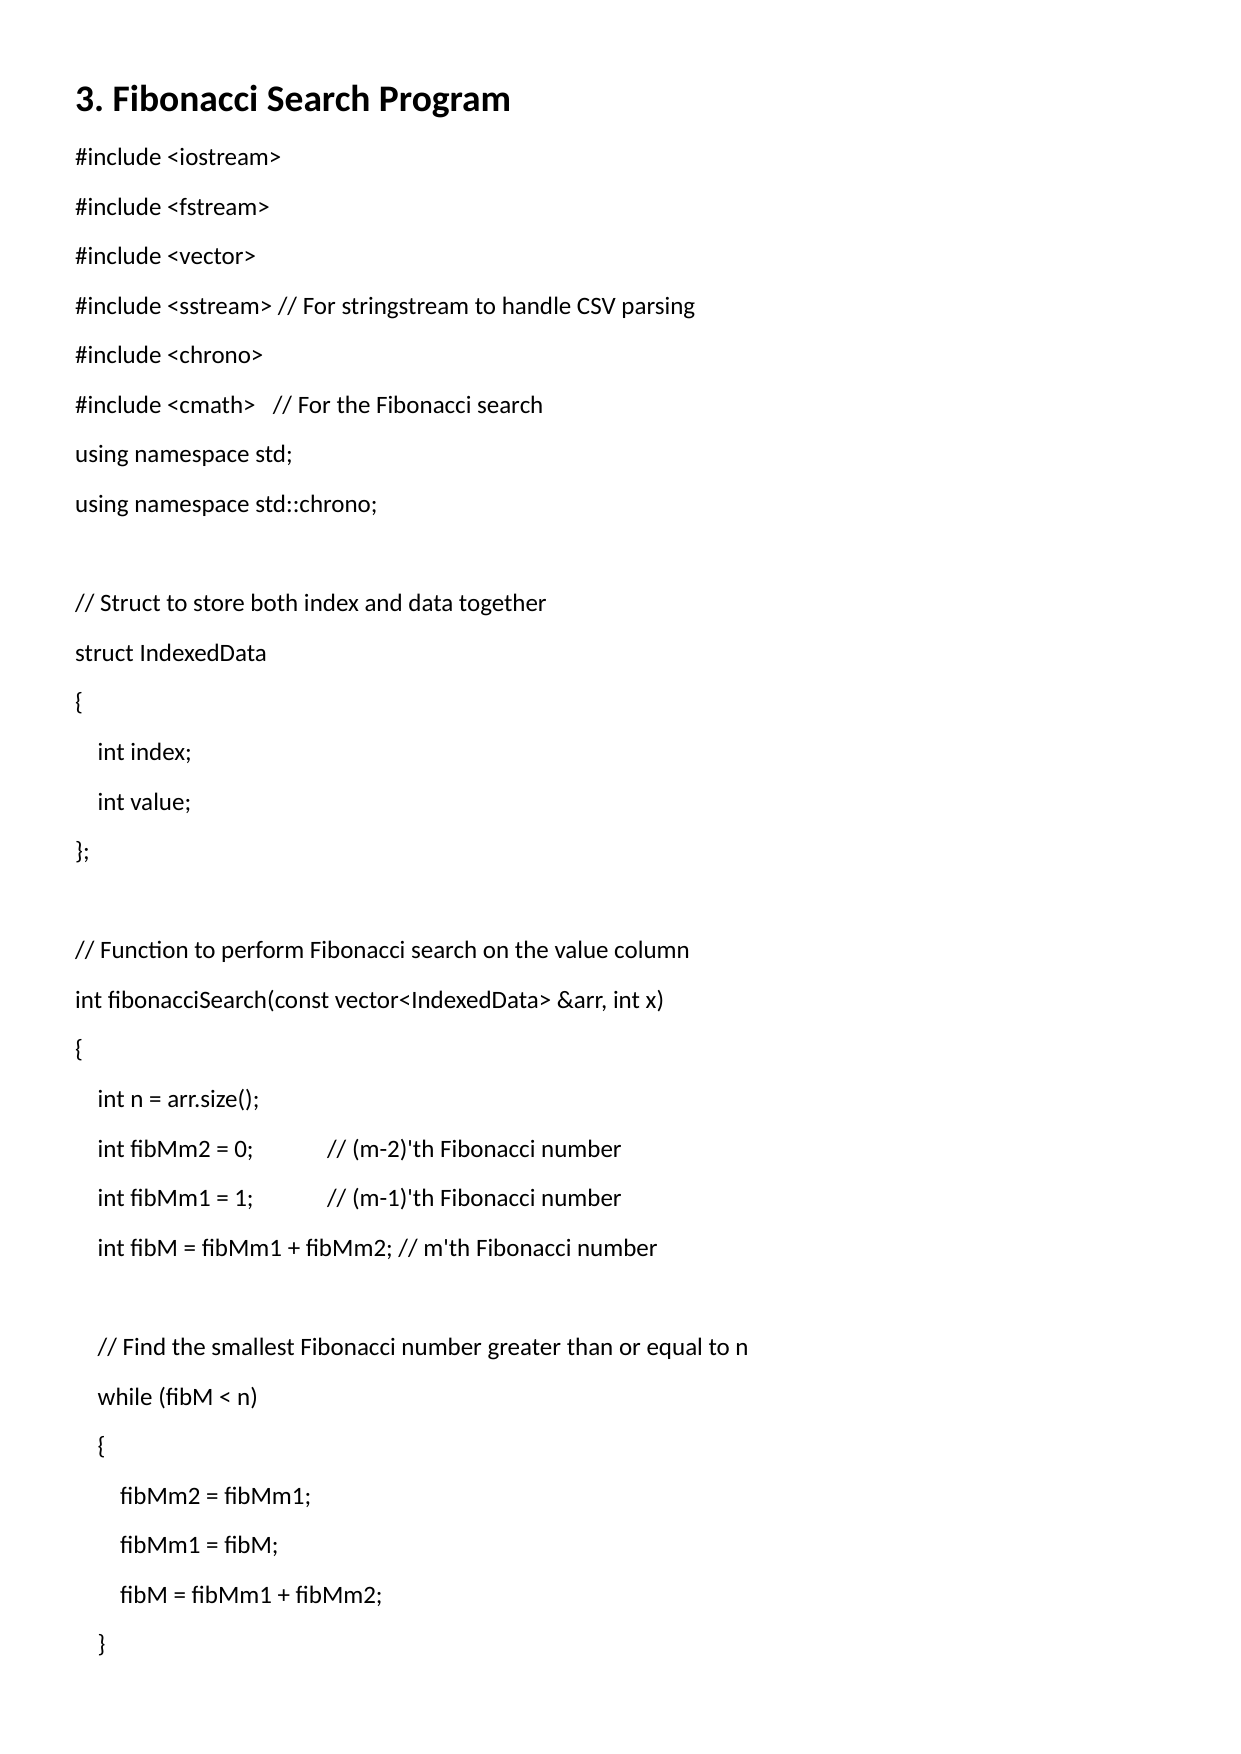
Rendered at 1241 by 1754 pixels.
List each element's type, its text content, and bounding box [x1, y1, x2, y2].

text #include <chrono> [75, 339, 1165, 370]
text #include <cmath> // For the Fibonacci search [75, 389, 1165, 419]
text #include <iostream> [75, 141, 1165, 172]
text #include <fstream> [75, 191, 1165, 221]
text int fibM = fibMm1 + fibMm2; // m'th Fibonacci number [75, 1232, 1165, 1262]
text // Struct to store both index and data together [75, 587, 1165, 618]
text while (fibM < n) [75, 1381, 1165, 1411]
text // Find the smallest Fibonacci number greater than or equal to n [75, 1331, 1165, 1362]
text using namespace std; [75, 439, 1165, 469]
text }; [75, 835, 1165, 866]
text // Function to perform Fibonacci search on the value column [75, 934, 1165, 965]
text #include <sstream> // For stringstream to handle CSV parsing [75, 290, 1165, 320]
text fibMm2 = fibMm1; [75, 1480, 1165, 1510]
text int value; [75, 786, 1165, 816]
text { [75, 687, 1165, 717]
text int fibMm1 = 1; // (m-1)'th Fibonacci number [75, 1182, 1165, 1213]
text int n = arr.size(); [75, 1083, 1165, 1114]
text #include <vector> [75, 240, 1165, 271]
text fibMm1 = fibM; [75, 1529, 1165, 1560]
text int fibMm2 = 0; // (m-2)'th Fibonacci number [75, 1133, 1165, 1163]
text int fibonacciSearch(const vector<IndexedData> &arr, int x) [75, 984, 1165, 1014]
text { [75, 1430, 1165, 1461]
text { [75, 1034, 1165, 1064]
text int index; [75, 736, 1165, 767]
text 3. Fibonacci Search Program [75, 75, 1165, 121]
text } [75, 1629, 1165, 1659]
text struct IndexedData [75, 637, 1165, 667]
text fibM = fibMm1 + fibMm2; [75, 1579, 1165, 1609]
text using namespace std::chrono; [75, 488, 1165, 519]
